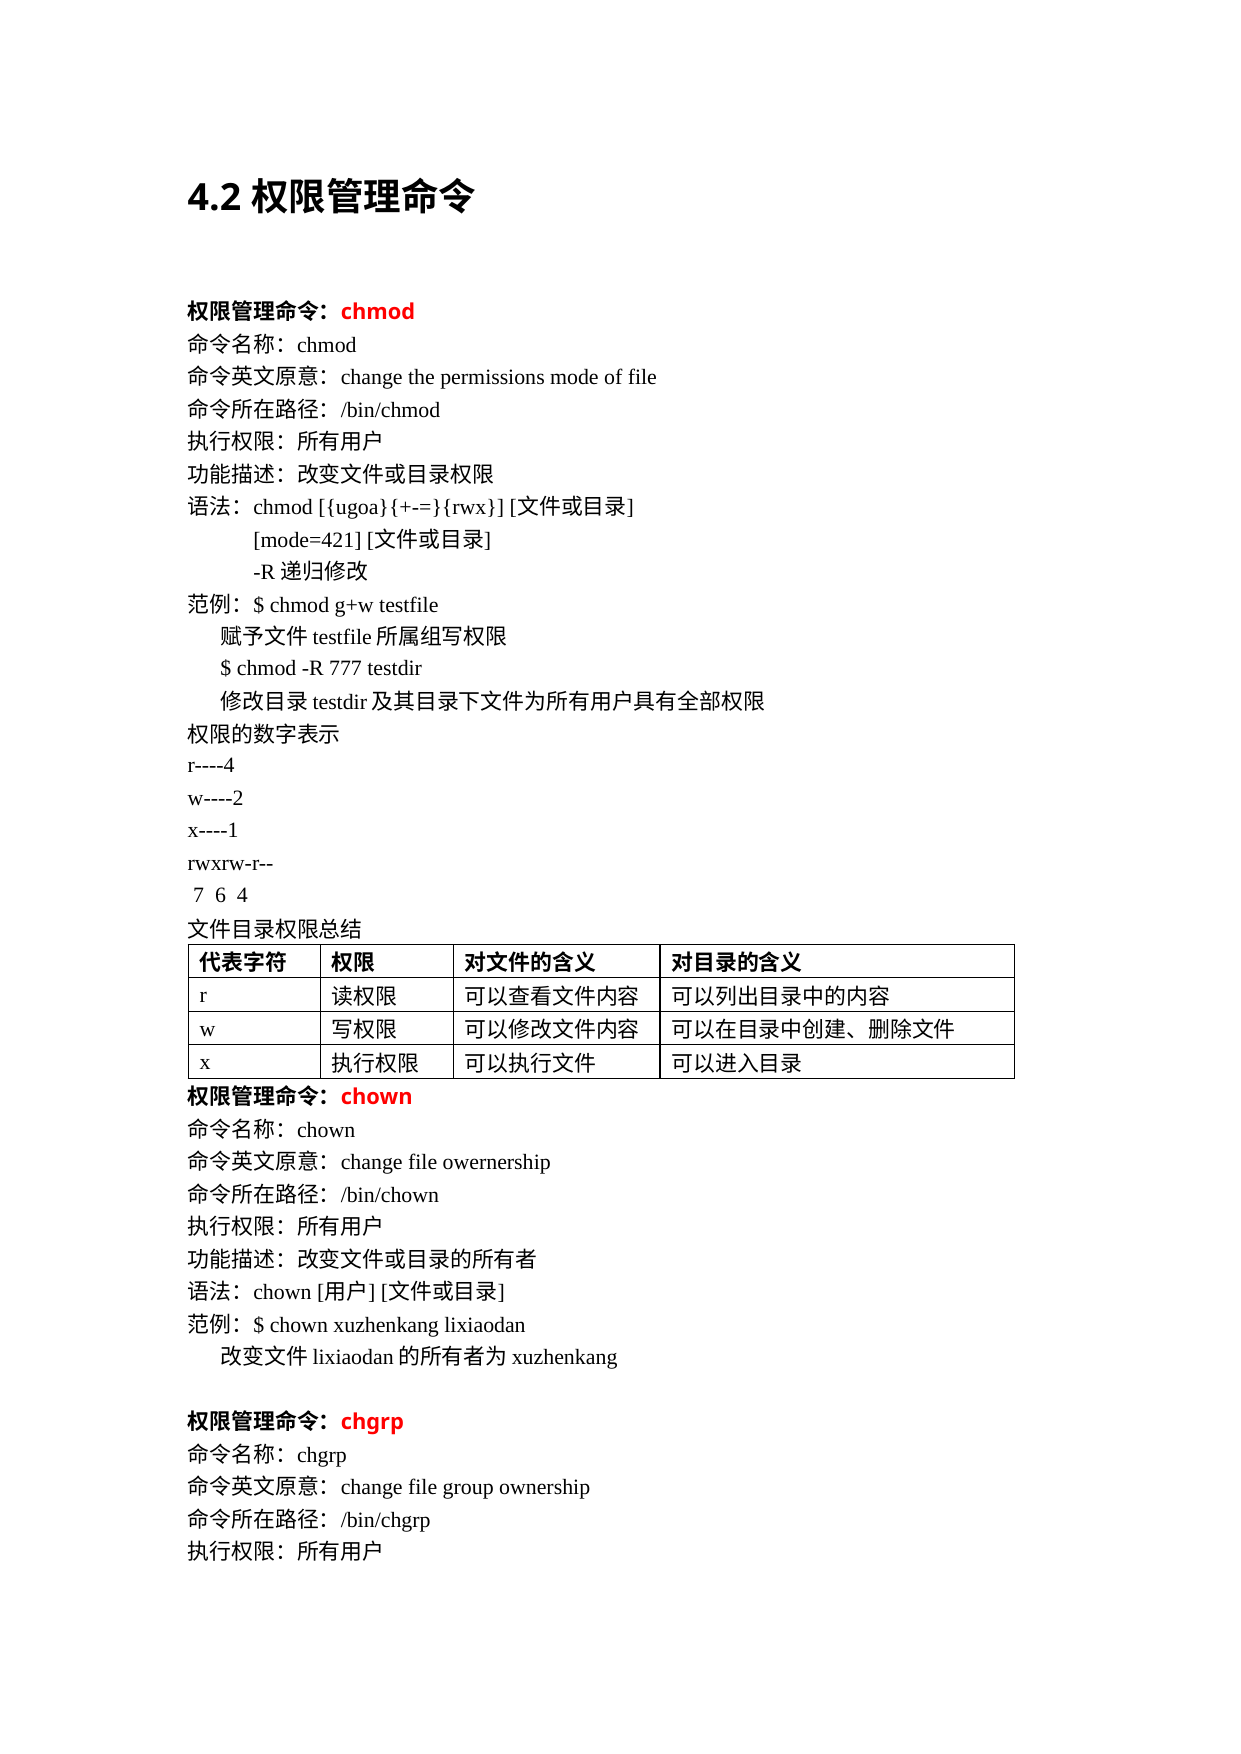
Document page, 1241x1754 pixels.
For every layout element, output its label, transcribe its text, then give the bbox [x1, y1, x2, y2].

text 命令名称：chown [187, 1111, 1053, 1144]
text 命令名称：chgrp [187, 1436, 1053, 1469]
table_cell 可以列出目录中的内容 [661, 978, 1014, 1011]
text 权限的数字表示 [187, 716, 1053, 749]
subtitle 权限管理命令：chown [187, 1079, 1053, 1111]
table_cell r [189, 978, 320, 1011]
text [mode=421] [文件或目录] [187, 521, 1053, 554]
text 命令所在路径：/bin/chmod [187, 391, 1053, 424]
table_header 权限 [321, 945, 453, 977]
subtitle 权限管理命令：chmod [187, 294, 1053, 326]
table_header 代表字符 [189, 945, 320, 977]
text w----2 [187, 781, 1053, 814]
text -R 递归修改 [187, 554, 1053, 586]
table_cell 读权限 [321, 978, 453, 1011]
text rwxrw-r-- [187, 846, 1053, 879]
text 7 6 4 [187, 879, 1053, 911]
text 命令英文原意：change file group ownership [187, 1469, 1053, 1501]
table_header 对目录的含义 [661, 945, 1014, 977]
table_cell 可以在目录中创建、删除文件 [661, 1012, 1014, 1044]
text 范例：$ chmod g+w testfile [187, 586, 1053, 619]
text x----1 [187, 814, 1053, 846]
table_cell w [189, 1012, 320, 1044]
text $ chmod -R 777 testdir [187, 651, 1053, 684]
subtitle 权限管理命令：chgrp [187, 1404, 1053, 1436]
text 命令所在路径：/bin/chown [187, 1176, 1053, 1209]
text 改变文件lixiaodan的所有者为xuzhenkang [187, 1339, 1053, 1371]
text 文件目录权限总结 [187, 911, 1053, 944]
text 语法：chmod [{ugoa}{+-=}{rwx}] [文件或目录] [187, 489, 1053, 521]
text 范例：$ chown xuzhenkang lixiaodan [187, 1306, 1053, 1339]
table_cell 可以修改文件内容 [454, 1012, 659, 1044]
table_header 对文件的含义 [454, 945, 659, 977]
text 命令名称：chmod [187, 326, 1053, 359]
table_cell 可以执行文件 [454, 1045, 659, 1078]
text 功能描述：改变文件或目录权限 [187, 456, 1053, 489]
text 执行权限：所有用户 [187, 1209, 1053, 1241]
text 语法：chown [用户] [文件或目录] [187, 1274, 1053, 1306]
text 执行权限：所有用户 [187, 424, 1053, 456]
subtitle 4.2 权限管理命令 [187, 162, 1053, 227]
text 修改目录testdir及其目录下文件为所有用户具有全部权限 [187, 684, 1053, 716]
text 命令所在路径：/bin/chgrp [187, 1501, 1053, 1534]
text 命令英文原意：change file owernership [187, 1144, 1053, 1176]
text 命令英文原意：change the permissions mode of file [187, 359, 1053, 391]
text r----4 [187, 749, 1053, 781]
text 执行权限：所有用户 [187, 1534, 1053, 1566]
table_cell 可以进入目录 [661, 1045, 1014, 1078]
table_cell 执行权限 [321, 1045, 453, 1078]
text 功能描述：改变文件或目录的所有者 [187, 1241, 1053, 1274]
table_cell x [189, 1045, 320, 1078]
text 赋予文件testfile所属组写权限 [187, 619, 1053, 651]
table_cell 可以查看文件内容 [454, 978, 659, 1011]
table_cell 写权限 [321, 1012, 453, 1044]
